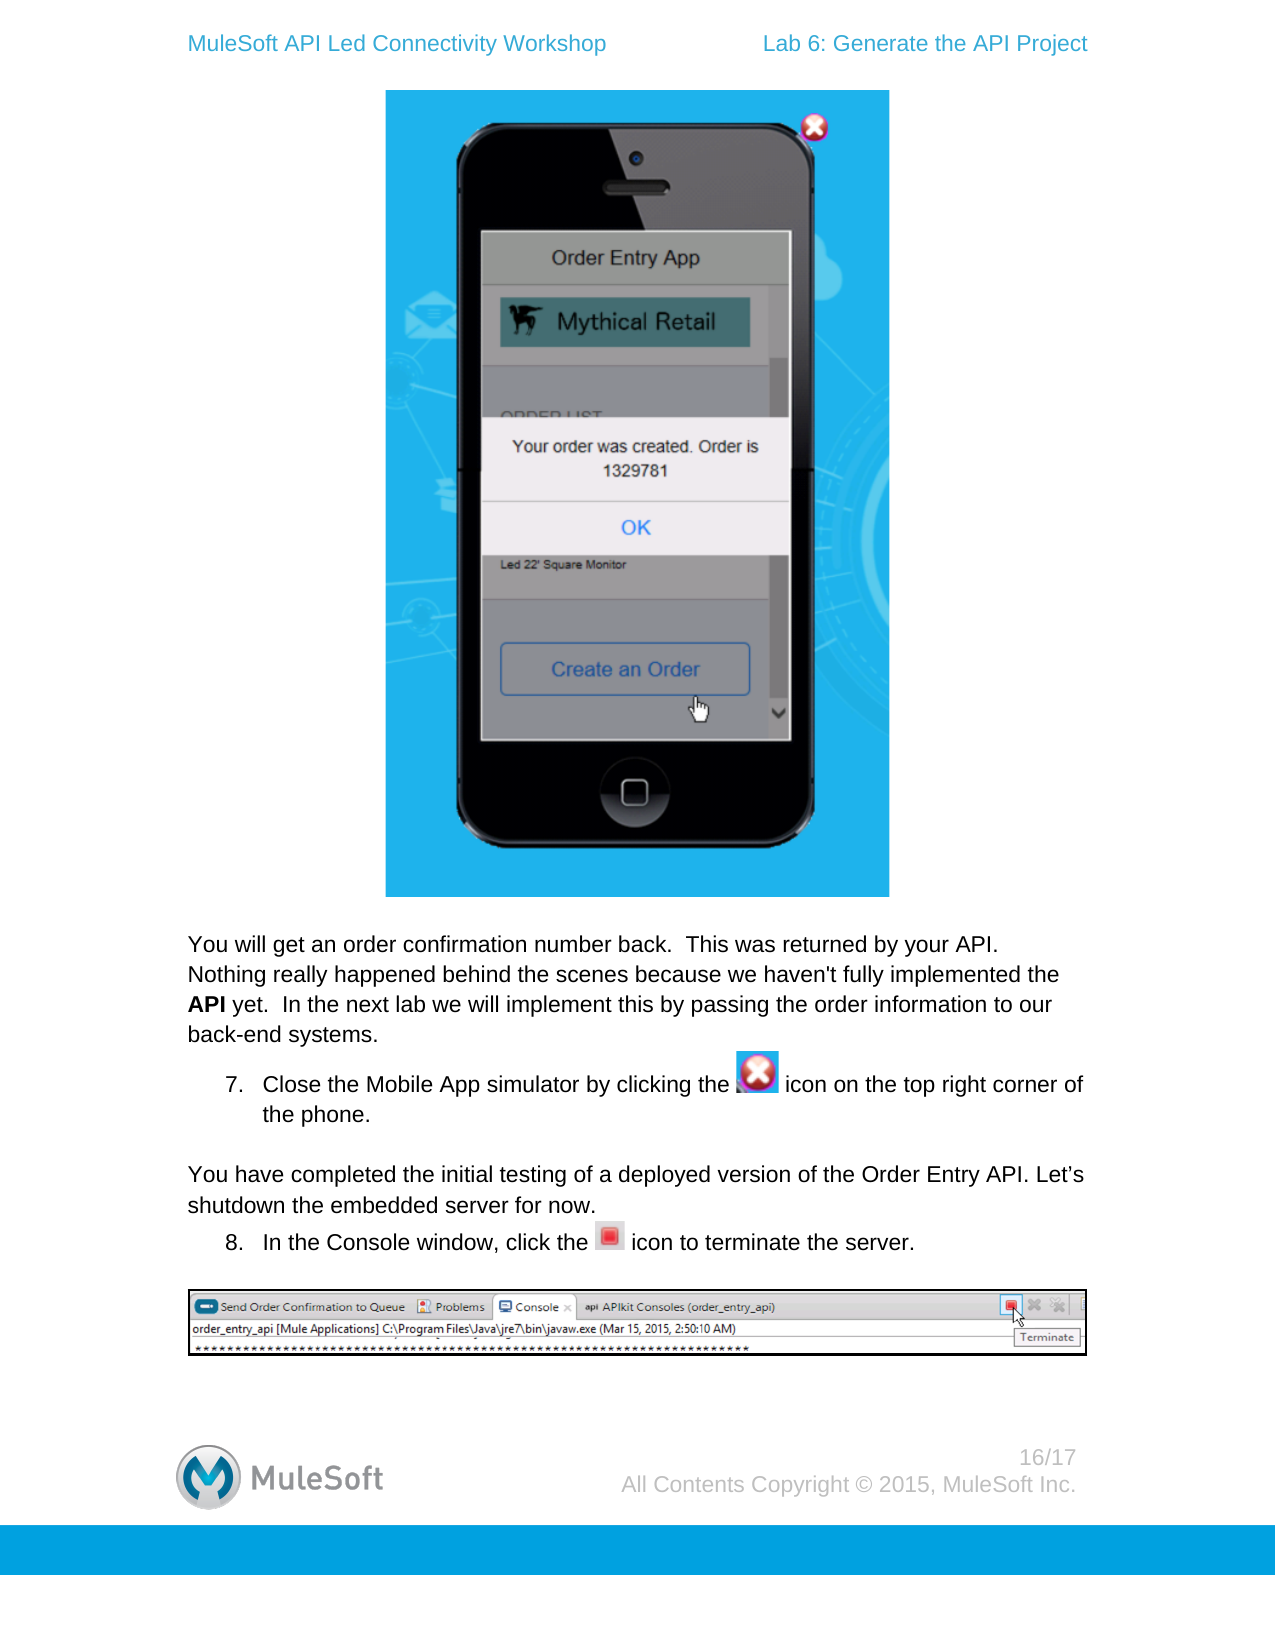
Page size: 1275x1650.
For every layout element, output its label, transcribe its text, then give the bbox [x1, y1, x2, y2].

picture [190, 1291, 1085, 1353]
text You will get an order confirmation number back. This was returned by your API. Nothing really happened behind the scenes because we haven't fully implemented the API yet. In the next lab we will implement this by passing the order information to our back-end systems. [187, 931, 1087, 1048]
list Close the Mobile App simulator by clicking the icon on the top right corner of the phone. [225, 1052, 1087, 1127]
picture [176, 1444, 385, 1511]
picture [736, 1051, 779, 1093]
picture [595, 1221, 625, 1250]
list In the Console window, click the icon to terminate the server. [225, 1222, 1087, 1255]
text You have completed the initial testing of a deployed version of the Order Entry API. Let’s shutdown the embedded server for now. [187, 1161, 1087, 1218]
picture [385, 90, 890, 897]
